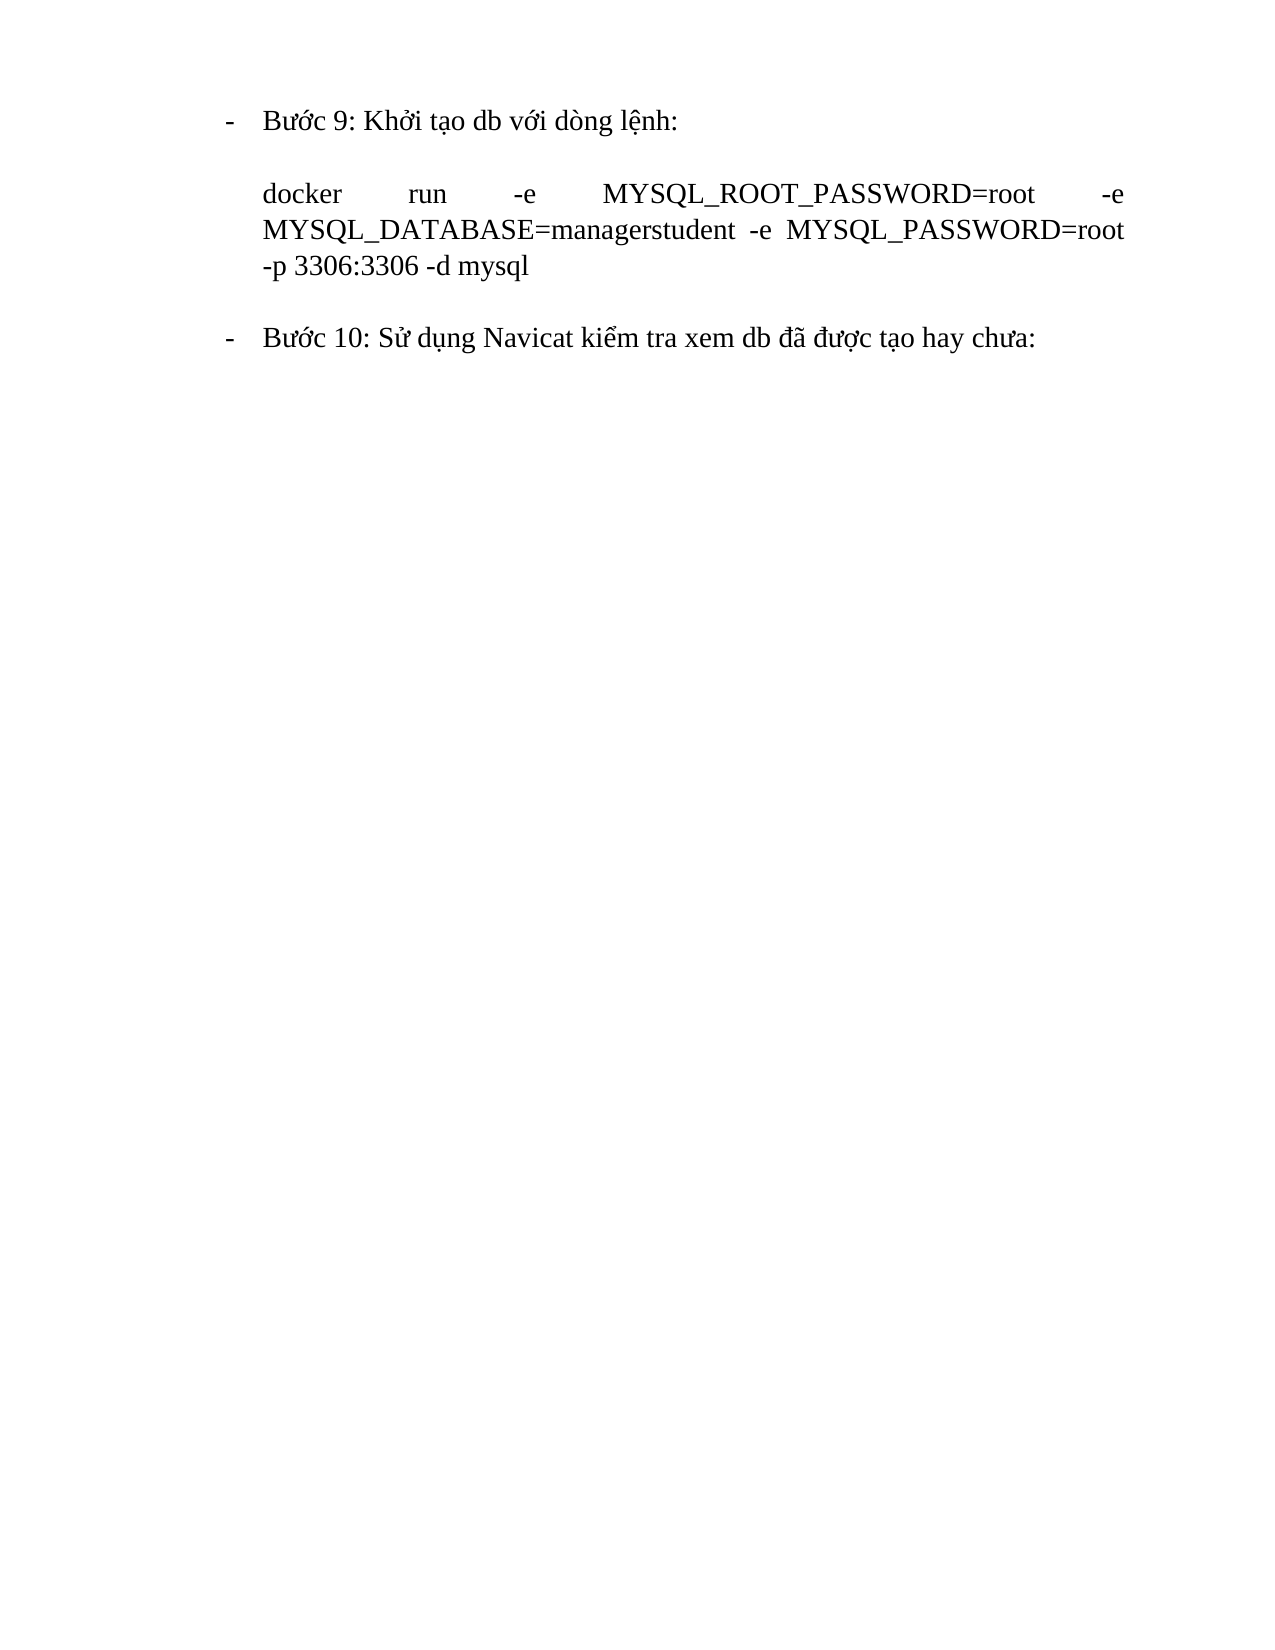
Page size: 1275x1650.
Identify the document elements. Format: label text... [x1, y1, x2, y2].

list docker run -e MYSQL_ROOT_PASSWORD=root -e MYSQL_DATABASE=managerstudent -e MYSQL_PASSWORD=root -p 3306:3306 -d mysql [262, 176, 1125, 282]
list Bước 9: Khởi tạo db với dòng lệnh: [225, 103, 1125, 137]
list Bước 10: Sử dụng Navicat kiểm tra xem db đã được tạo hay chưa: [225, 320, 1125, 354]
